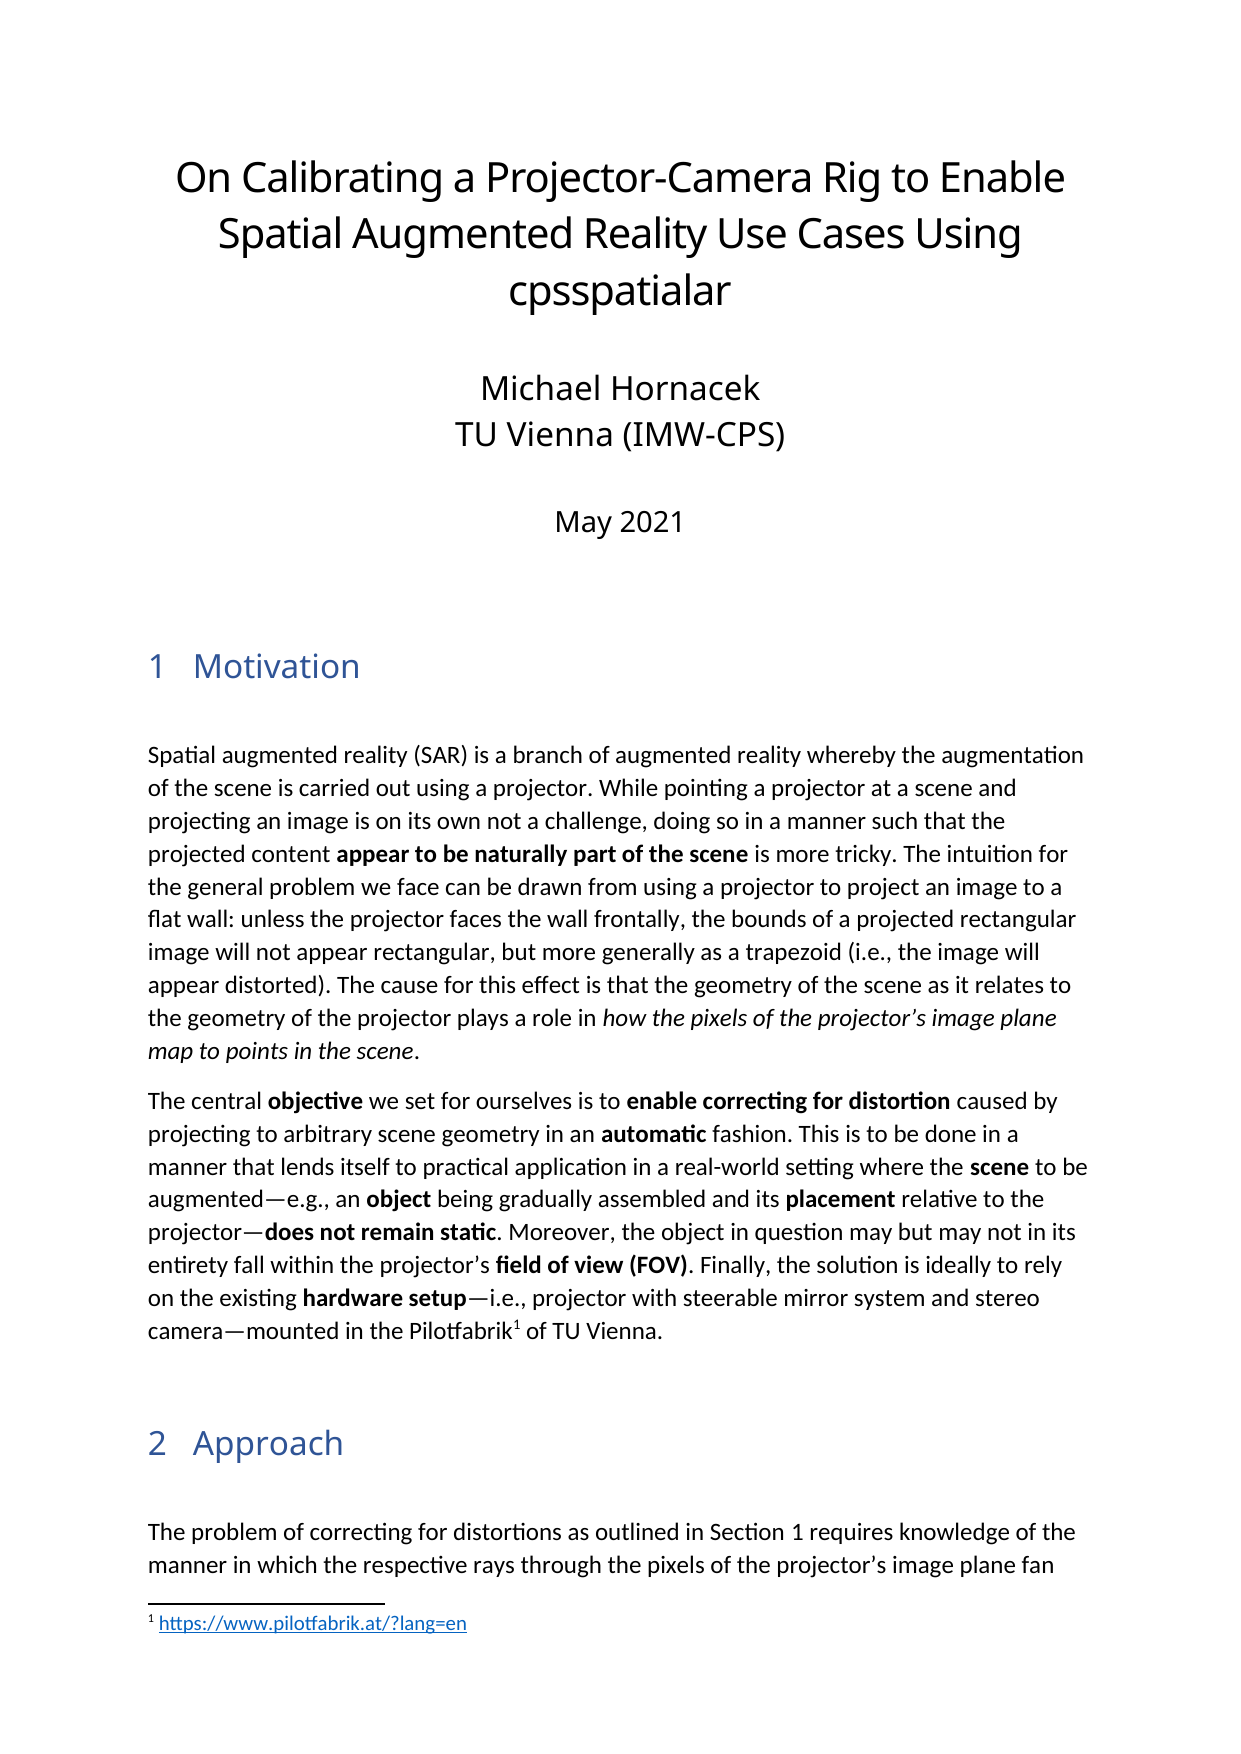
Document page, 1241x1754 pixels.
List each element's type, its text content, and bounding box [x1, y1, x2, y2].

subtitle Approach [148, 1420, 1093, 1466]
text The central objective we set for ourselves is to enable correcting for distortion caused by projecting to arbitrary scene geometry in an automatic fashion. This is to be done in a manner that lends itself to practical application in a real-world setting where the scene to be augmented—e.g., an object being gradually assembled and its placement relative to the projector—does not remain static. Moreover, the object in question may but may not in its entirety fall within the projector’s field of view (FOV). Finally, the solution is ideally to rely on the existing hardware setup—i.e., projector with steerable mirror system and stereo camera—mounted in the Pilotfabrik of TU Vienna. [148, 1085, 1093, 1346]
text May 2021 [148, 501, 1093, 541]
text TU Vienna (IMW-CPS) [148, 411, 1093, 456]
title On Calibrating a Projector-Camera Rig to Enable Spatial Augmented Reality Use Cases Using cpsspatialar [148, 148, 1093, 318]
text Michael Hornacek [148, 365, 1093, 411]
subtitle Motivation [148, 643, 1093, 689]
text Spatial augmented reality (SAR) is a branch of augmented reality whereby the augmentation of the scene is carried out using a projector. While pointing a projector at a scene and projecting an image is on its own not a challenge, doing so in a manner such that the projected content appear to be naturally part of the scene is more tricky. The intuition for the general problem we face can be drawn from using a projector to project an image to a flat wall: unless the projector faces the wall frontally, the bounds of a projected rectangular image will not appear rectangular, but more generally as a trapezoid (i.e., the image will appear distorted). The cause for this effect is that the geometry of the scene as it relates to the geometry of the projector plays a role in how the pixels of the projector’s image plane map to points in the scene. [148, 739, 1093, 1066]
